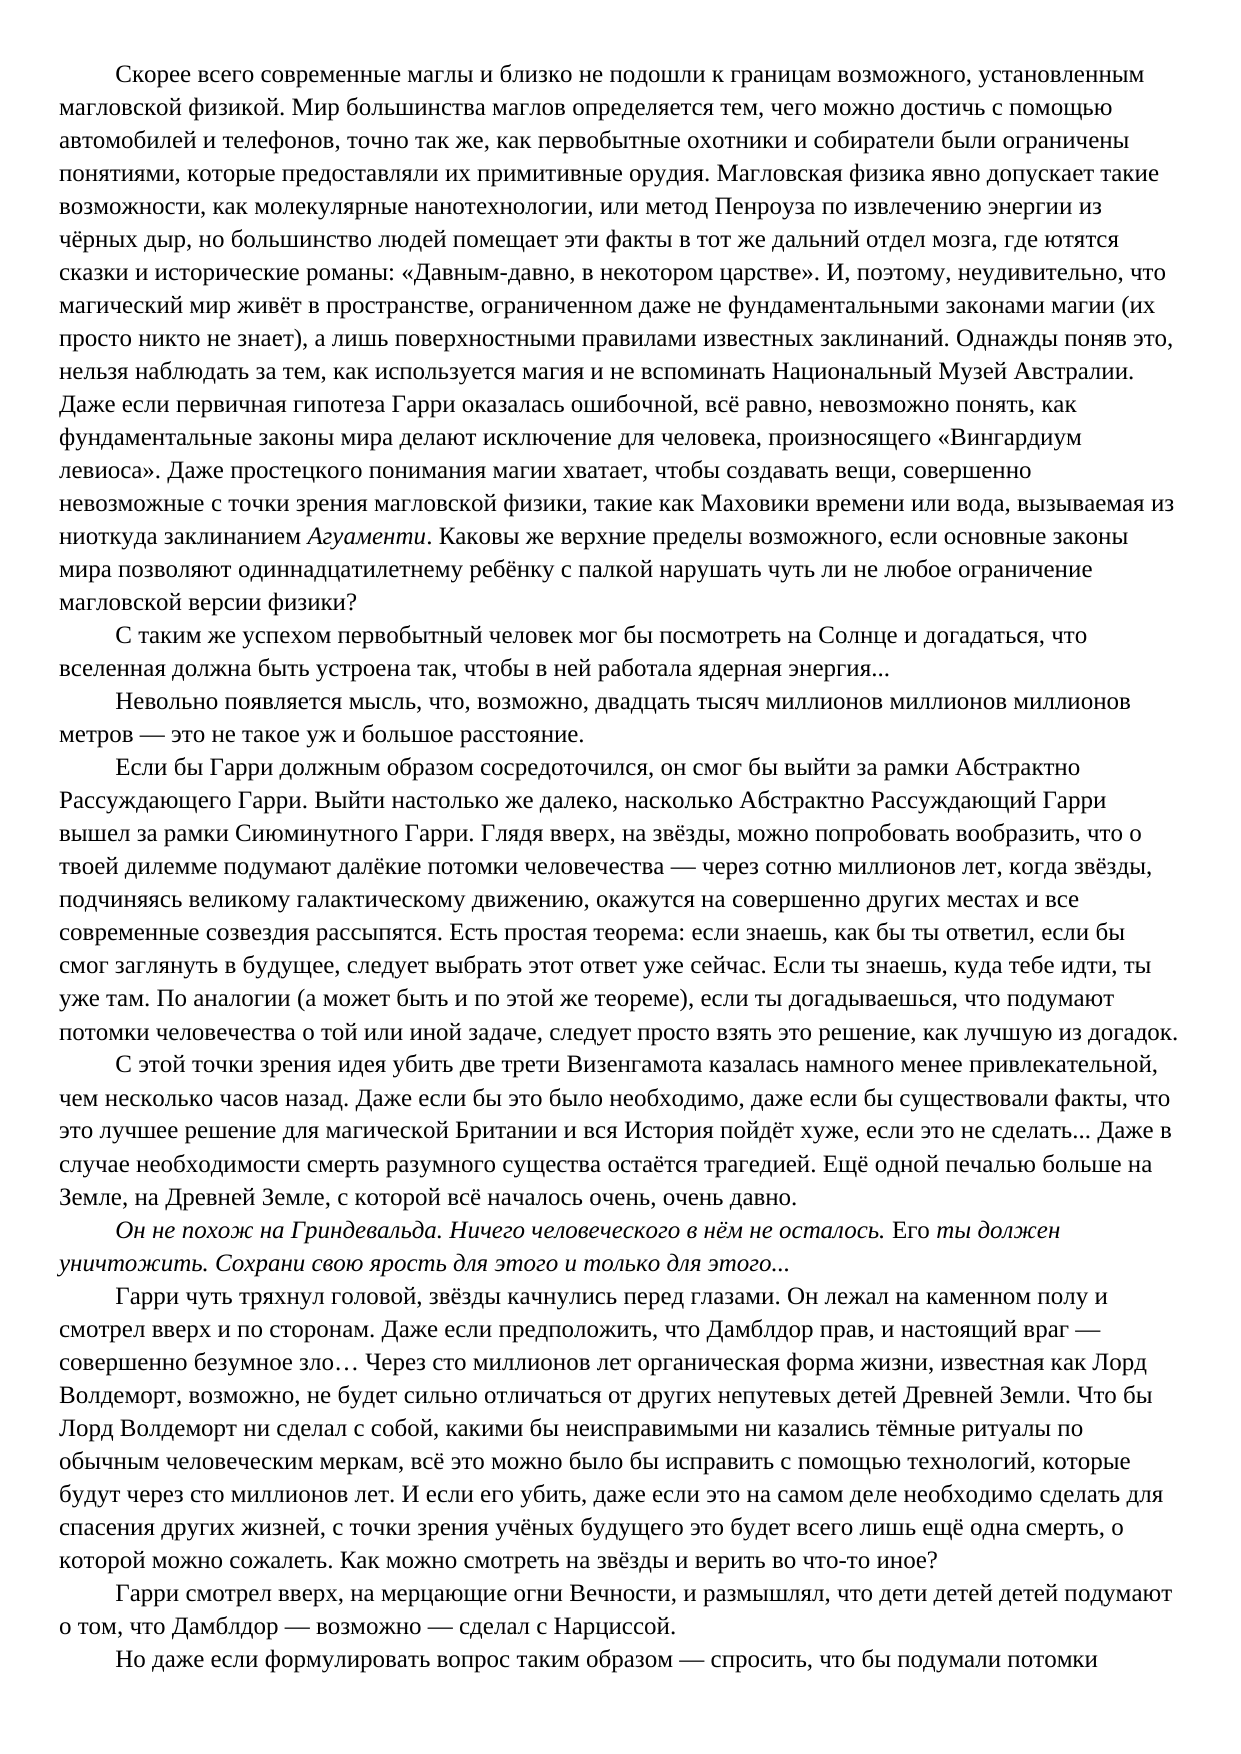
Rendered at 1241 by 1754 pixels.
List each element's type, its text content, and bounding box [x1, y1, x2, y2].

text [59, 1644, 1181, 1673]
text Гарри смотрел вверх, на мерцающие огни Вечности, и размышлял, что дети детей детей подумают о том, что Дамблдор — возможно — сделал с Нарциссой. [59, 1578, 1181, 1640]
text Гарри чуть тряхнул головой, звёзды качнулись перед глазами. Он лежал на каменном полу и смотрел вверх и по сторонам. Даже если предположить, что Дамблдор прав, и настоящий враг — совершенно безумное зло… Через сто миллионов лет органическая форма жизни, известная как Лорд Волдеморт, возможно, не будет сильно отличаться от других непутевых детей Древней Земли. Что бы Лорд Волдеморт ни сделал с собой, какими бы неисправимыми ни казались тёмные ритуалы по обычным человеческим меркам, всё это можно было бы исправить с помощью технологий, которые будут через сто миллионов лет. И если его убить, даже если это на самом деле необходимо сделать для спасения других жизней, с точки зрения учёных будущего это будет всего лишь ещё одна смерть, о которой можно сожалеть. Как можно смотреть на звёзды и верить во что-то иное? [59, 1281, 1181, 1574]
text С таким же успехом первобытный человек мог бы посмотреть на Солнце и догадаться, что вселенная должна быть устроена так, чтобы в ней работала ядерная энергия... [59, 620, 1181, 682]
text Если бы Гарри должным образом сосредоточился, он смог бы выйти за рамки Абстрактно Рассуждающего Гарри. Выйти настолько же далеко, насколько Абстрактно Рассуждающий Гарри вышел за рамки Сиюминутного Гарри. Глядя вверх, на звёзды, можно попробовать вообразить, что о твоей дилемме подумают далёкие потомки человечества — через сотню миллионов лет, когда звёзды, подчиняясь великому галактическому движению, окажутся на совершенно других местах и все современные созвездия рассыпятся. Есть простая теорема: если знаешь, как бы ты ответил, если бы смог заглянуть в будущее, следует выбрать этот ответ уже сейчас. Если ты знаешь, куда тебе идти, ты уже там. По аналогии (а может быть и по этой же теореме), если ты догадываешься, что подумают потомки человечества о той или иной задаче, следует просто взять это решение, как лучшую из догадок. [59, 752, 1181, 1045]
text Невольно появляется мысль, что, возможно, двадцать тысяч миллионов миллионов миллионов метров — это не такое уж и большое расстояние. [59, 686, 1181, 748]
text С этой точки зрения идея убить две трети Визенгамота казалась намного менее привлекательной, чем несколько часов назад. Даже если бы это было необходимо, даже если бы существовали факты, что это лучшее решение для магической Британии и вся История пойдёт хуже, если это не сделать... Даже в случае необходимости смерть разумного существа остаётся трагедией. Ещё одной печалью больше на Земле, на Древней Земле, с которой всё началось очень, очень давно. [59, 1049, 1181, 1210]
text Скорее всего современные маглы и близко не подошли к границам возможного, установленным магловской физикой. Мир большинства маглов определяется тем, чего можно достичь с помощью автомобилей и телефонов, точно так же, как первобытные охотники и собиратели были ограничены понятиями, которые предоставляли их примитивные орудия. Магловская физика явно допускает такие возможности, как молекулярные нанотехнологии, или метод Пенроуза по извлечению энергии из чёрных дыр, но большинство людей помещает эти факты в тот же дальний отдел мозга, где ютятся сказки и исторические романы: «Давным-давно, в некотором царстве». И, поэтому, неудивительно, что магический мир живёт в пространстве, ограниченном даже не фундаментальными законами магии (их просто никто не знает), а лишь поверхностными правилами известных заклинаний. Однажды поняв это, нельзя наблюдать за тем, как используется магия и не вспоминать Национальный Музей Австралии. Даже если первичная гипотеза Гарри оказалась ошибочной, всё равно, невозможно понять, как фундаментальные законы мира делают исключение для человека, произносящего «Вингардиум левиоса». Даже простецкого понимания магии хватает, чтобы создавать вещи, совершенно невозможные с точки зрения магловской физики, такие как Маховики времени или вода, вызываемая из ниоткуда заклинанием Агуаменти. Каковы же верхние пределы возможного, если основные законы мира позволяют одиннадцатилетнему ребёнку с палкой нарушать чуть ли не любое ограничение магловской версии физики? [59, 59, 1181, 616]
text Он не похож на Гриндевальда. Ничего человеческого в нём не осталось. Его ты должен уничтожить. Сохрани свою ярость для этого и только для этого... [59, 1215, 1181, 1276]
